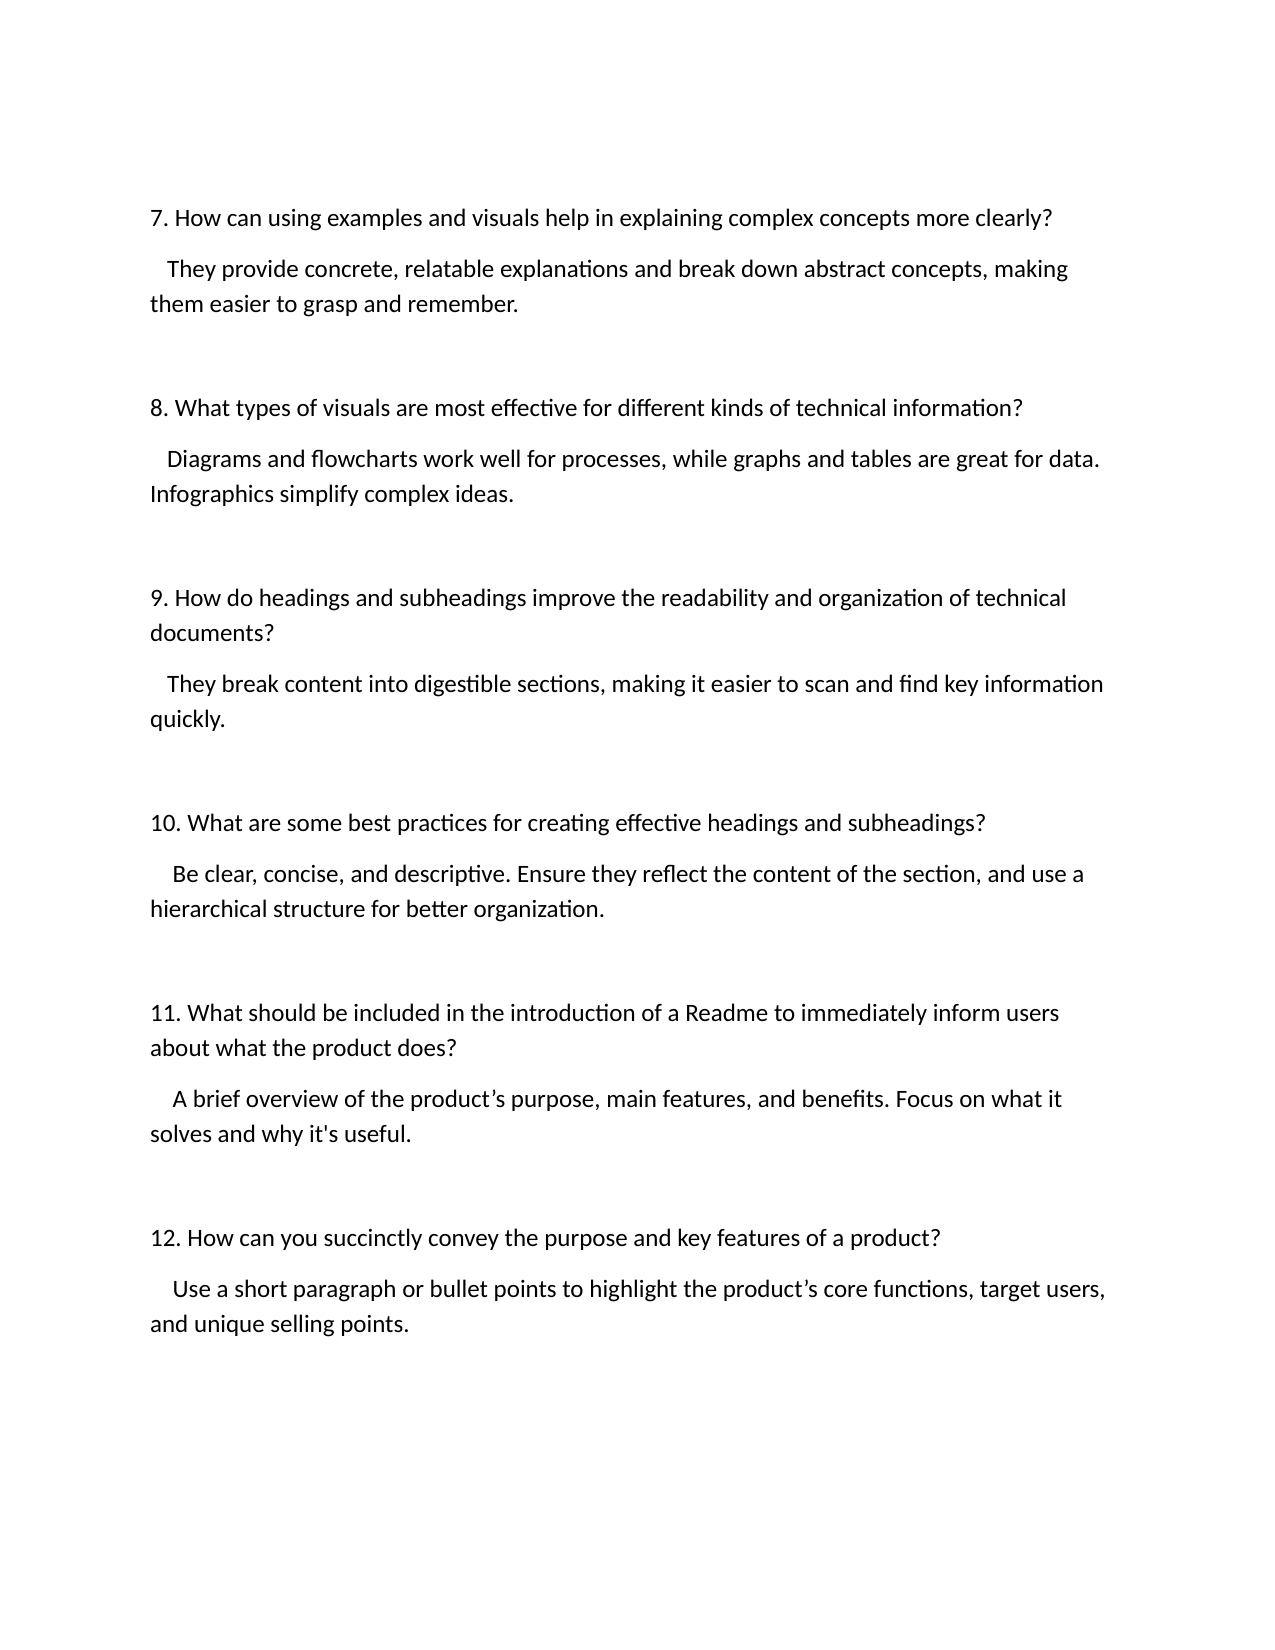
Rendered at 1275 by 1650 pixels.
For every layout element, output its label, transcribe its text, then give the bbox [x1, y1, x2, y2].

text 7. How can using examples and visuals help in explaining complex concepts more clearly? [150, 202, 1125, 232]
text Be clear, concise, and descriptive. Ensure they reflect the content of the section, and use a hierarchical structure for better organization. [150, 858, 1125, 924]
text They provide concrete, relatable explanations and break down abstract concepts, making them easier to grasp and remember. [150, 253, 1125, 319]
text 11. What should be included in the introduction of a Readme to immediately inform users about what the product does? [150, 997, 1125, 1062]
text 12. How can you succinctly convey the purpose and key features of a product? [150, 1222, 1125, 1252]
text A brief overview of the product’s purpose, main features, and benefits. Focus on what it solves and why it's useful. [150, 1083, 1125, 1149]
text Diagrams and flowcharts work well for processes, while graphs and tables are great for data. Infographics simplify complex ideas. [150, 443, 1125, 509]
text 8. What types of visuals are most effective for different kinds of technical information? [150, 392, 1125, 422]
text 10. What are some best practices for creating effective headings and subheadings? [150, 807, 1125, 837]
text 9. How do headings and subheadings improve the readability and organization of technical documents? [150, 582, 1125, 647]
text They break content into digestible sections, making it easier to scan and find key information quickly. [150, 668, 1125, 734]
text Use a short paragraph or bullet points to highlight the product’s core functions, target users, and unique selling points. [150, 1273, 1125, 1339]
